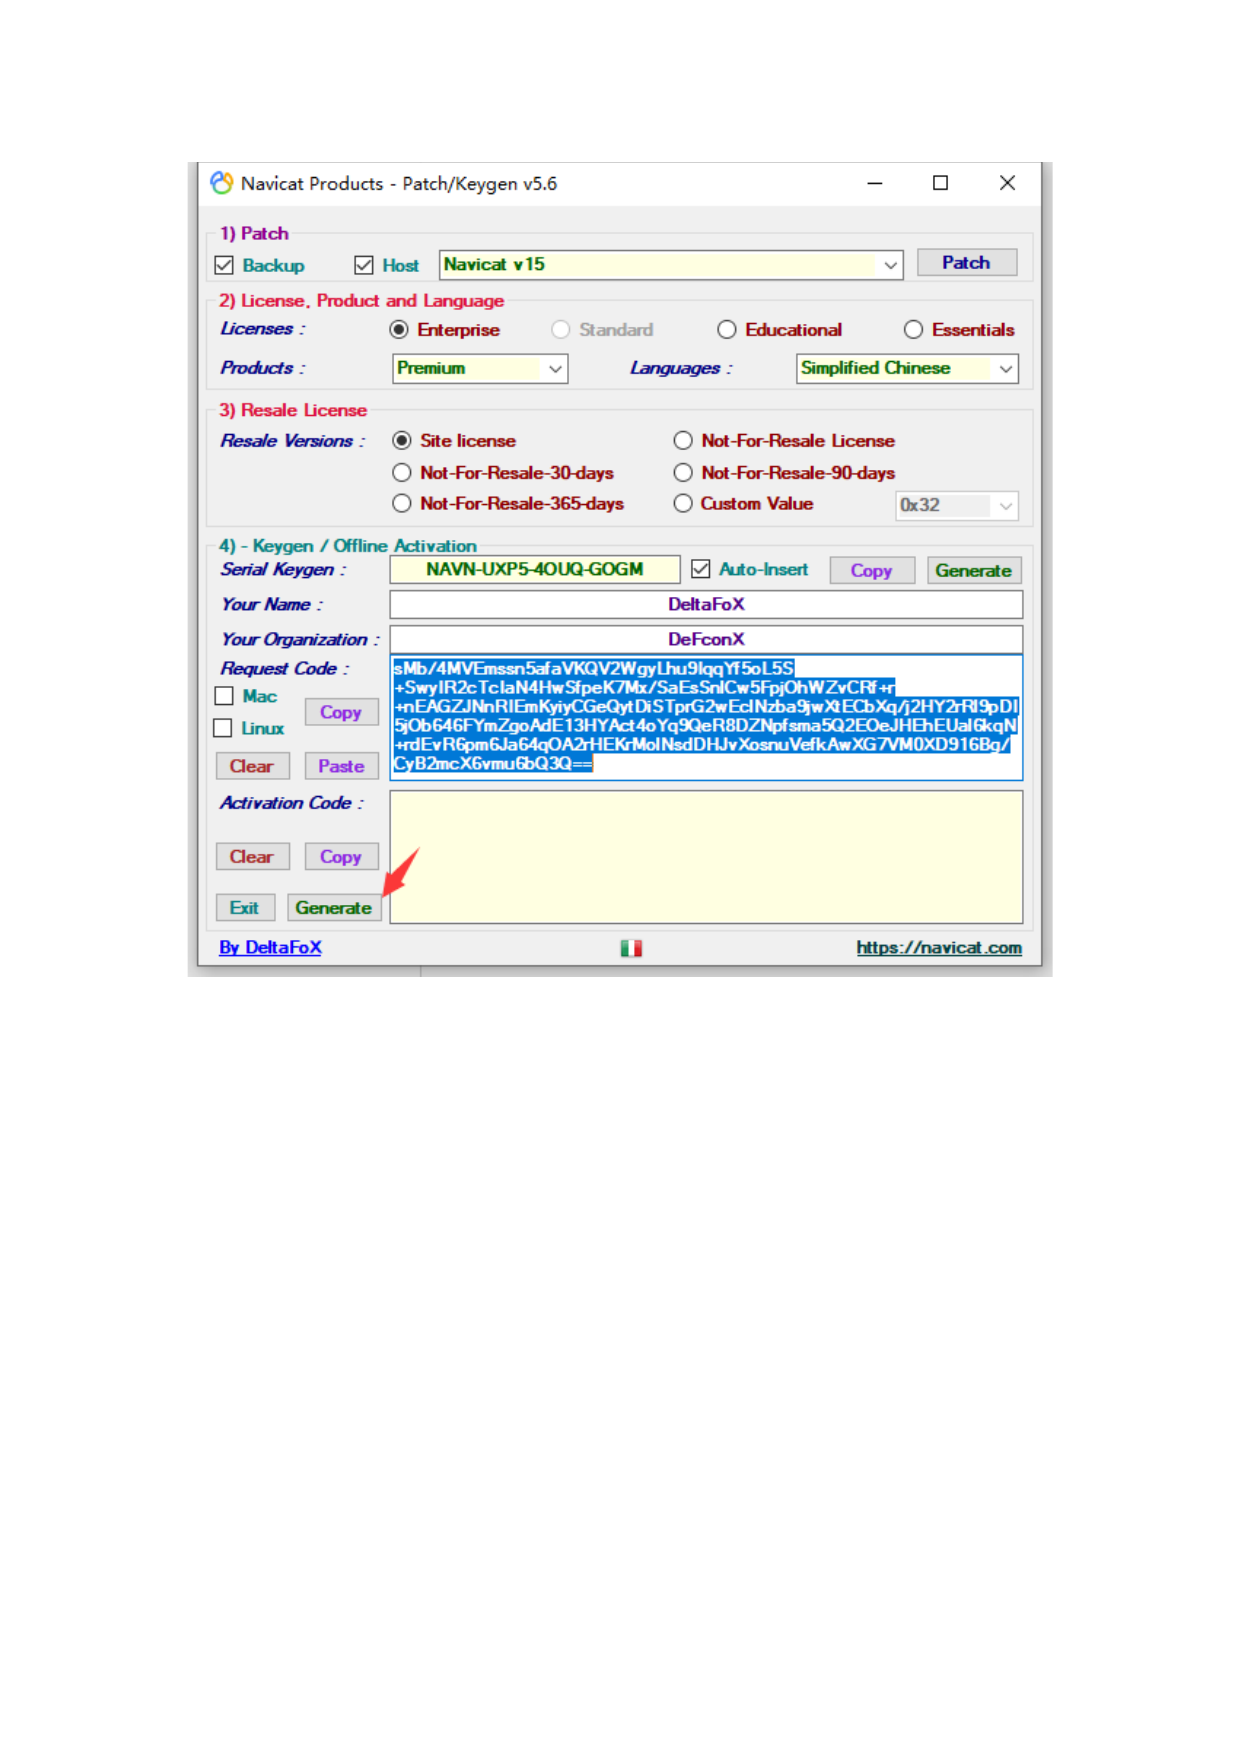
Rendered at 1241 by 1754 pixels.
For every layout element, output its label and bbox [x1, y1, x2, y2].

picture [187, 162, 1053, 977]
